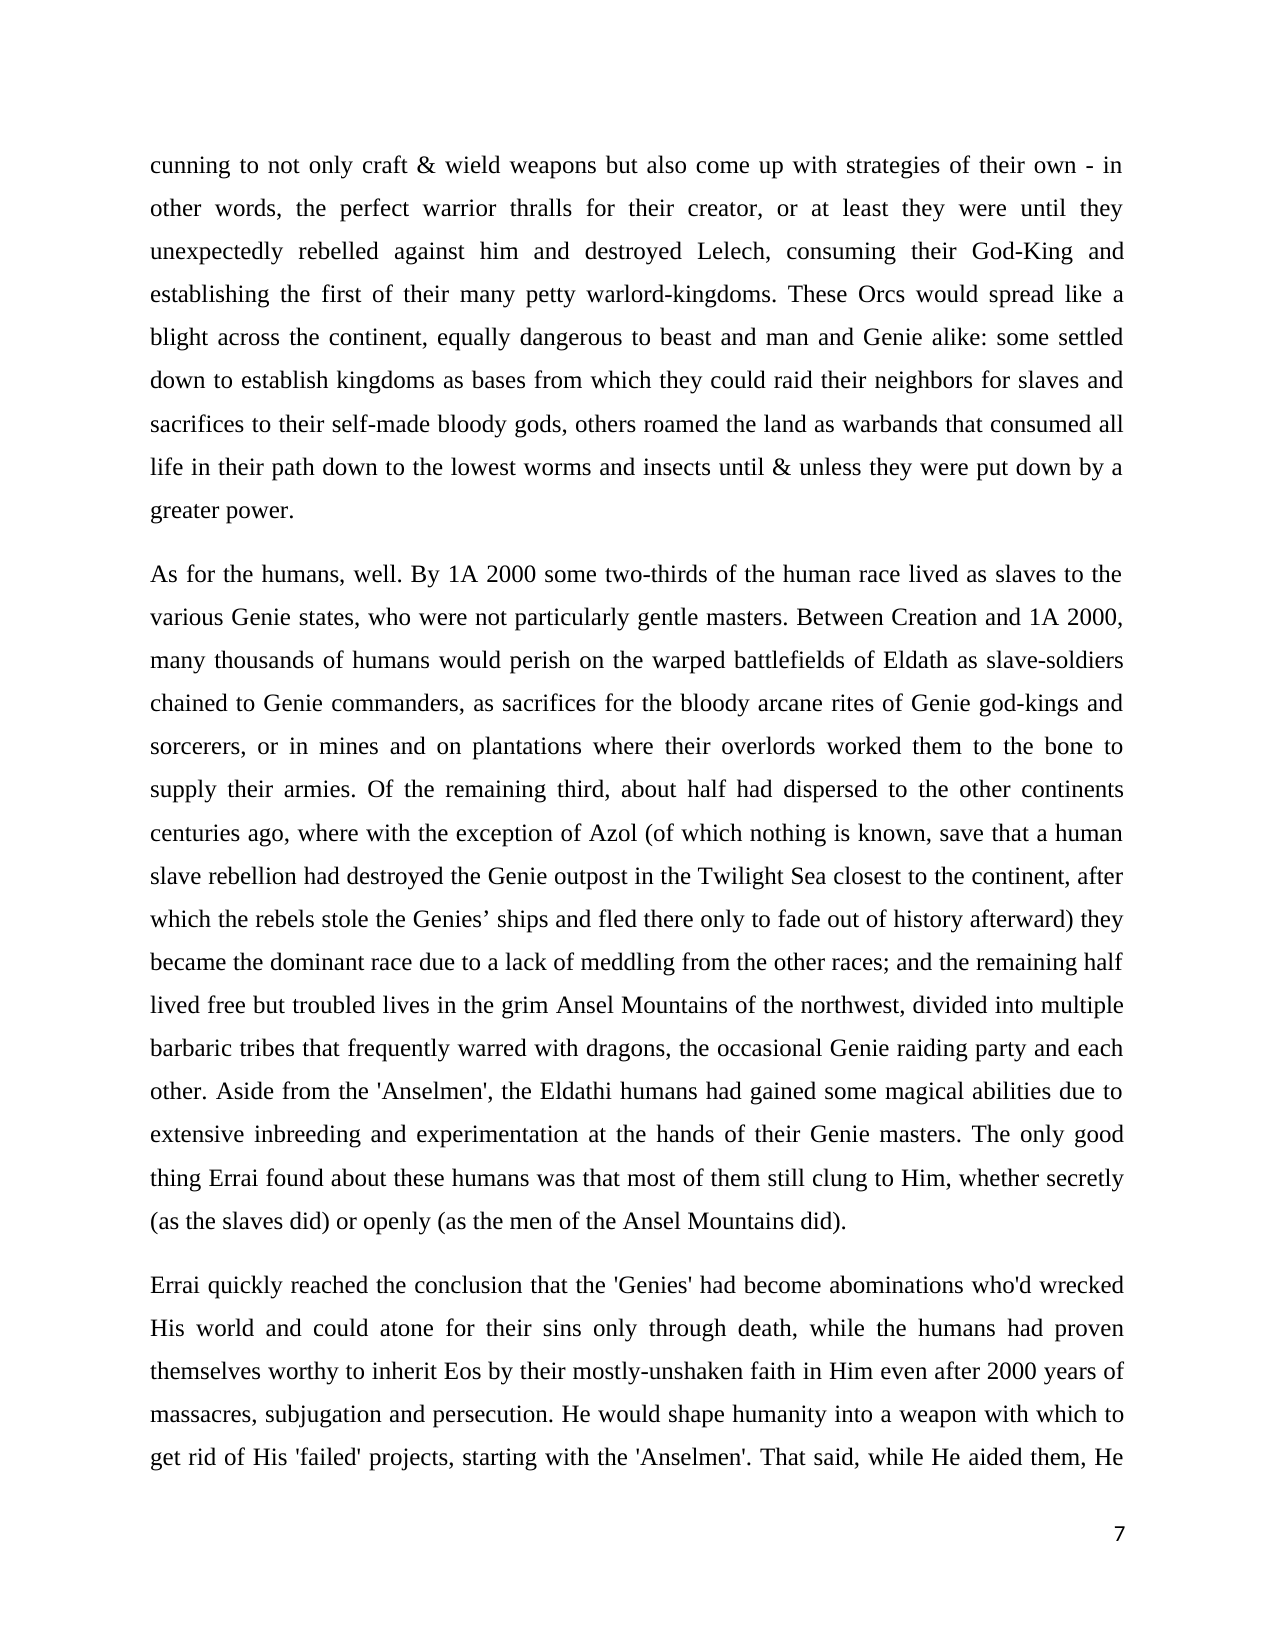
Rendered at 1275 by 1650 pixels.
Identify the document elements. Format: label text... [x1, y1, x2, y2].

text As for the humans, well. By 1A 2000 some two-thirds of the human race lived as slaves to the various Genie states, who were not particularly gentle masters. Between Creation and 1A 2000, many thousands of humans would perish on the warped battlefields of Eldath as slave-soldiers chained to Genie commanders, as sacrifices for the bloody arcane rites of Genie god-kings and sorcerers, or in mines and on plantations where their overlords worked them to the bone to supply their armies. Of the remaining third, about half had dispersed to the other continents centuries ago, where with the exception of Azol (of which nothing is known, save that a human slave rebellion had destroyed the Genie outpost in the Twilight Sea closest to the continent, after which the rebels stole the Genies’ ships and fled there only to fade out of history afterward) they became the dominant race due to a lack of meddling from the other races; and the remaining half lived free but troubled lives in the grim Ansel Mountains of the northwest, divided into multiple barbaric tribes that frequently warred with dragons, the occasional Genie raiding party and each other. Aside from the 'Anselmen', the Eldathi humans had gained some magical abilities due to extensive inbreeding and experimentation at the hands of their Genie masters. The only good thing Errai found about these humans was that most of them still clung to Him, whether secretly (as the slaves did) or openly (as the men of the Ansel Mountains did). [150, 559, 1125, 1234]
